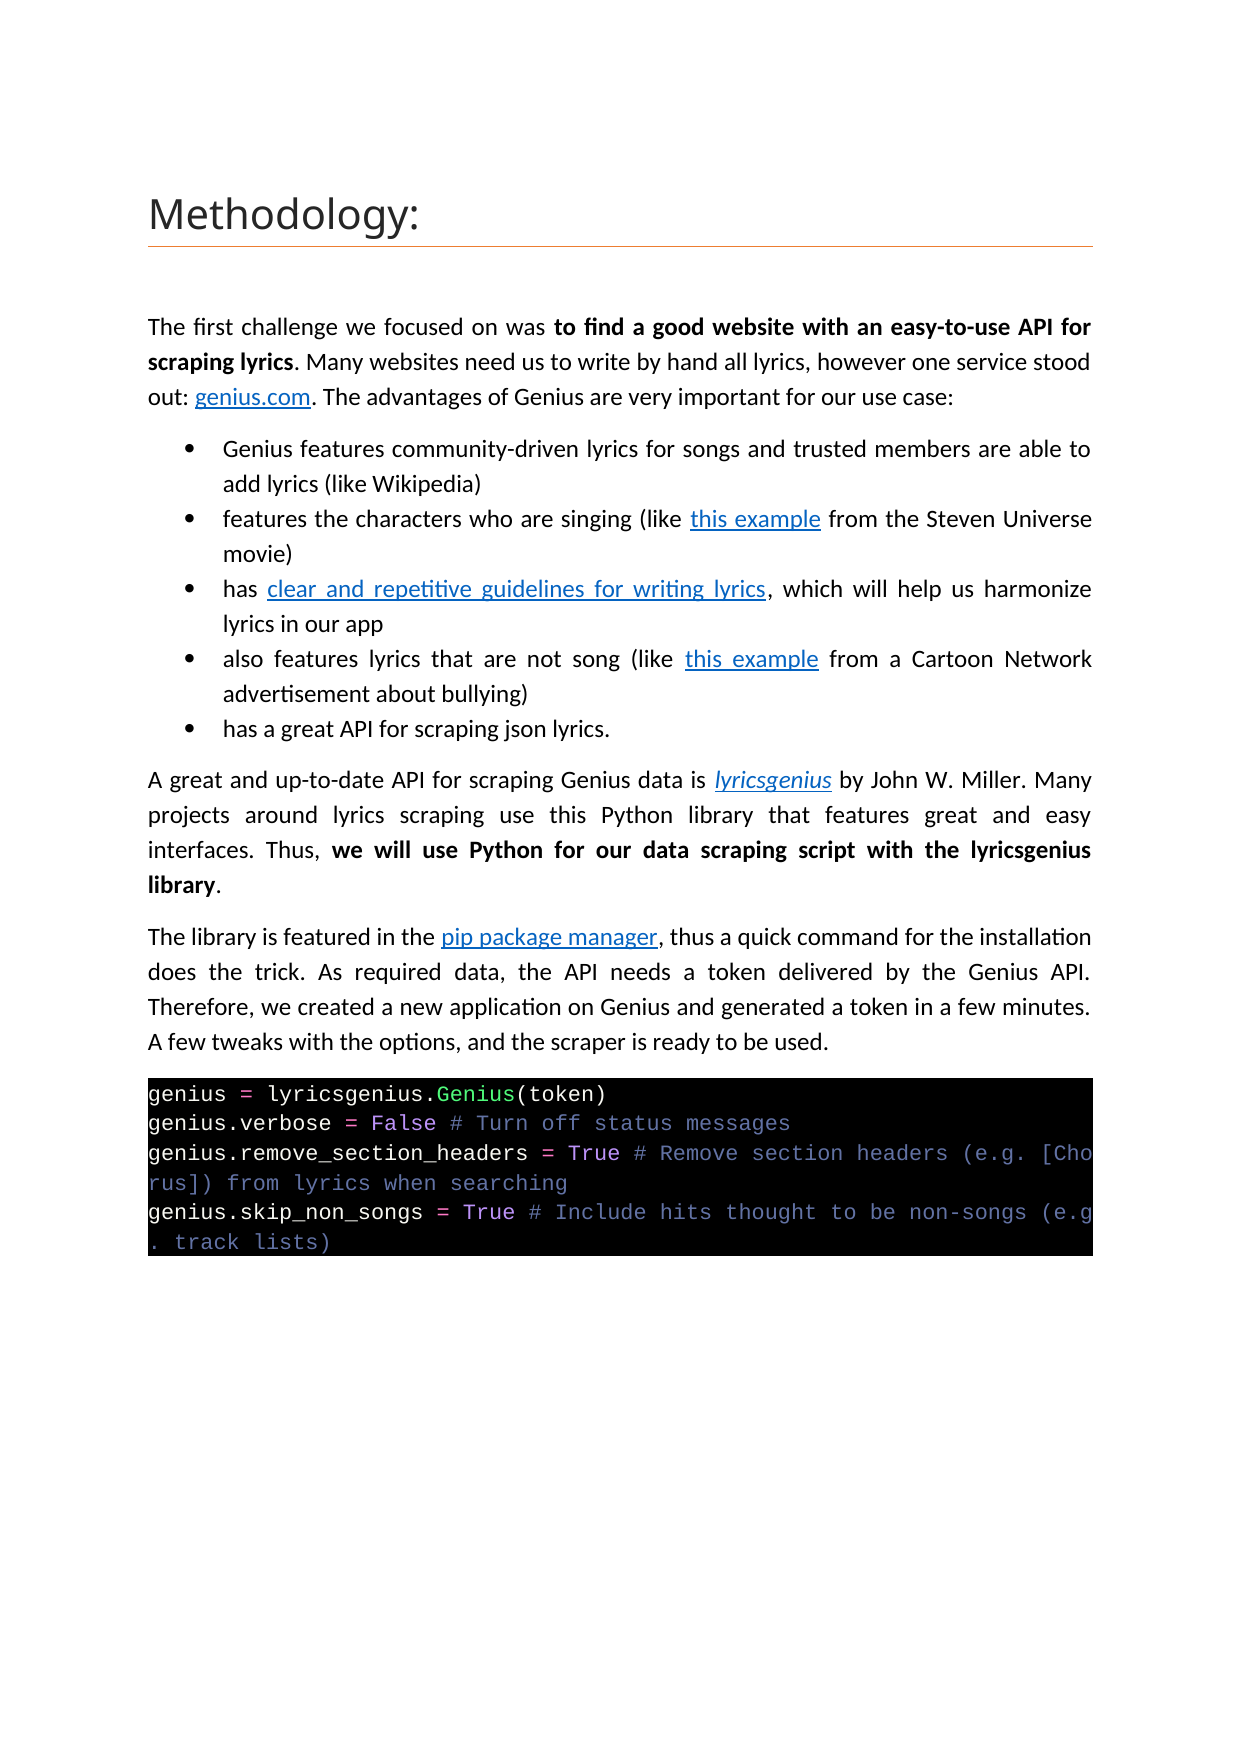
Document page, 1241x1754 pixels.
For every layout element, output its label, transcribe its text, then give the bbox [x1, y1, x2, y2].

text genius.skip_non_songs = True # Include hits thought to be non-songs (e.g. track lists) [148, 1197, 1093, 1256]
text genius.verbose = False # Turn off status messages [148, 1108, 1093, 1137]
subtitle Methodology: [148, 185, 1093, 246]
list also features lyrics that are not song (like this example from a Cartoon Network advertisement about bullying) [185, 643, 1093, 708]
list Genius features community-driven lyrics for songs and trusted members are able to add lyrics (like Wikipedia) [185, 433, 1093, 498]
text genius.remove_section_headers = True # Remove section headers (e.g. [Chorus]) from lyrics when searching [148, 1137, 1093, 1197]
list has clear and repetitive guidelines for writing lyrics, which will help us harmonize lyrics in our app [185, 573, 1093, 638]
text The first challenge we focused on was to find a good website with an easy-to-use API for scraping lyrics. Many websites need us to write by hand all lyrics, however one service stood out: genius.com. The advantages of Genius are very important for our use case: [148, 311, 1093, 412]
list has a great API for scraping json lyrics. [185, 713, 1093, 743]
list features the characters who are singing (like this example from the Steven Universe movie) [185, 503, 1093, 568]
text genius = lyricsgenius.Genius(token) [148, 1078, 1093, 1108]
text A great and up-to-date API for scraping Genius data is lyricsgenius by John W. Miller. Many projects around lyrics scraping use this Python library that features great and easy interfaces. Thus, we will use Python for our data scraping script with the lyricsgenius library. [148, 764, 1093, 900]
text The library is featured in the pip package manager, thus a quick command for the installation does the trick. As required data, the API needs a token delivered by the Genius API. Therefore, we created a new application on Genius and generated a token in a few minutes. A few tweaks with the options, and the scraper is ready to be used. [148, 921, 1093, 1057]
